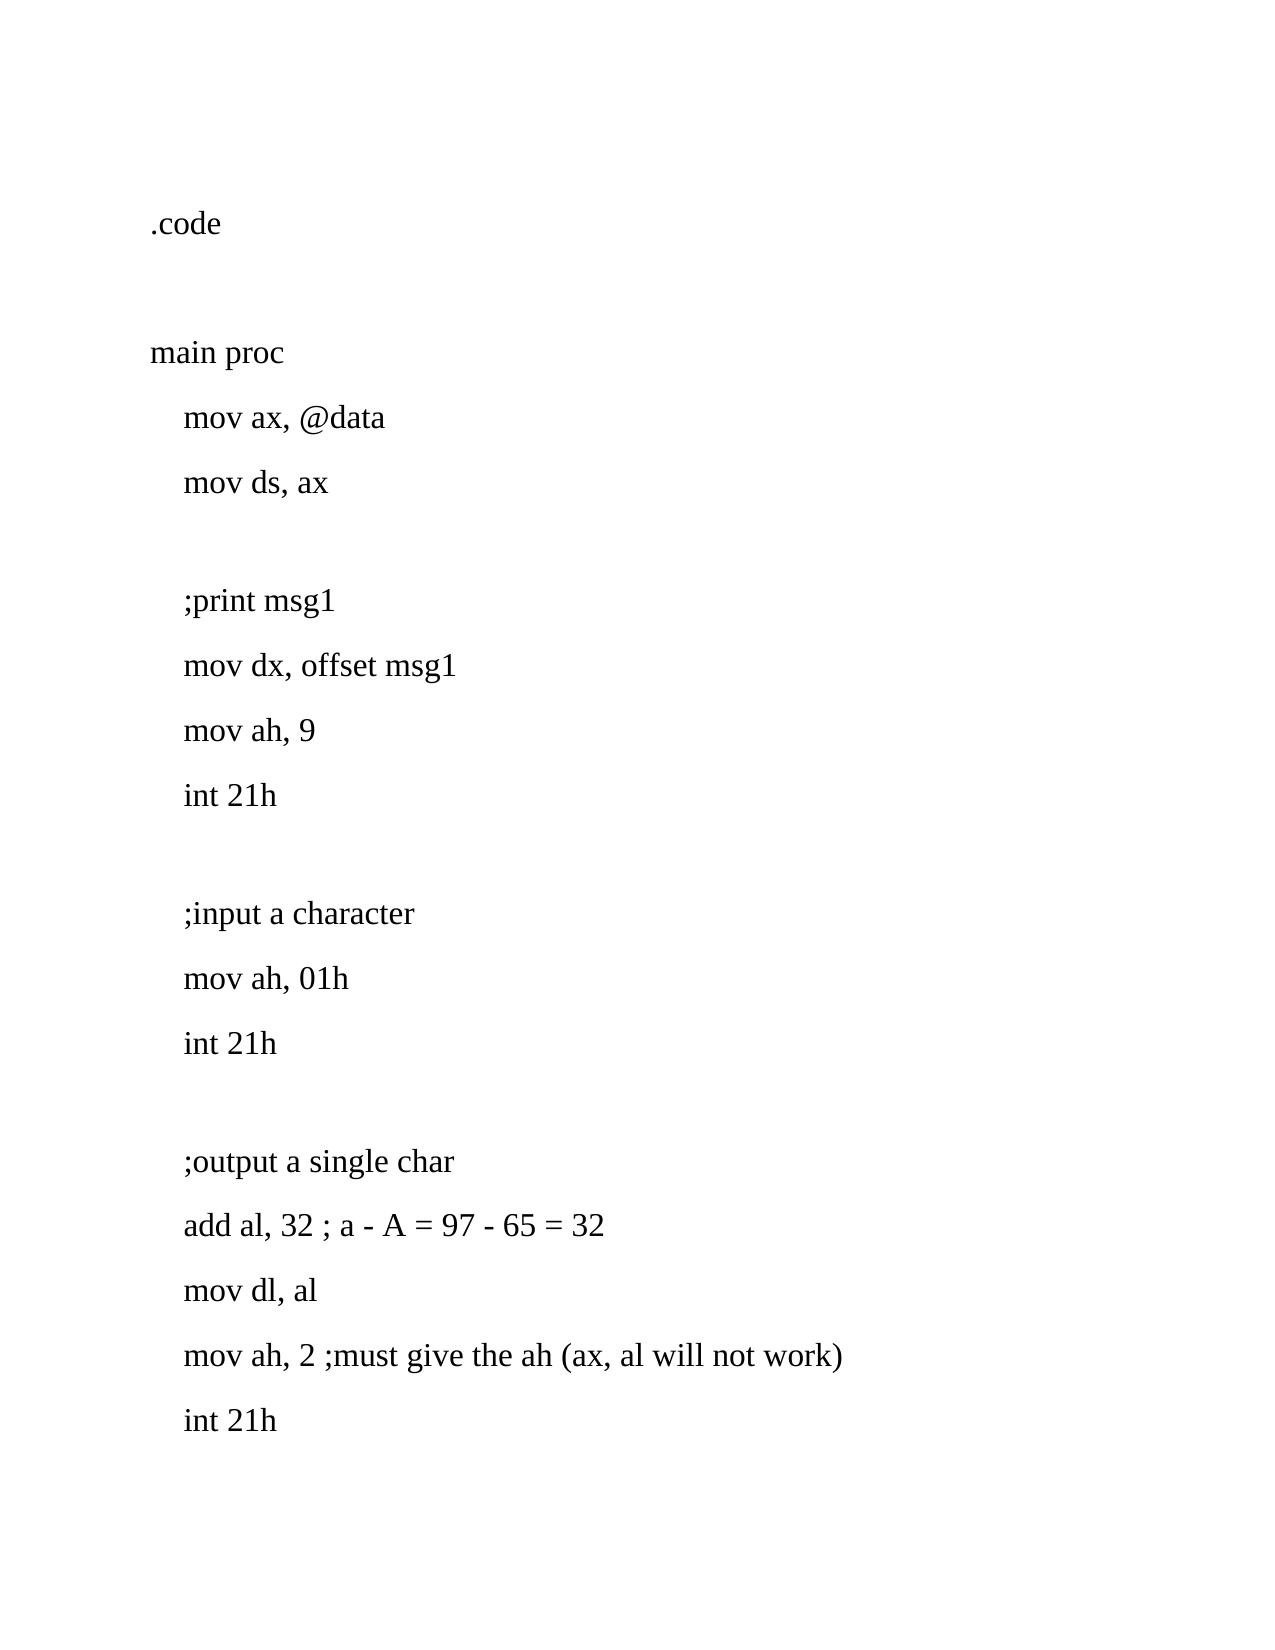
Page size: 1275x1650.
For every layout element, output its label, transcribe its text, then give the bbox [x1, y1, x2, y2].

text mov dx, offset msg1 [150, 645, 1125, 684]
text int 21h [150, 1023, 1125, 1061]
text int 21h [150, 1400, 1125, 1439]
text mov ah, 9 [150, 710, 1125, 749]
text ;input a character [150, 893, 1125, 931]
text int 21h [150, 775, 1125, 813]
text ;output a single char [150, 1141, 1125, 1179]
text mov dl, al [150, 1271, 1125, 1309]
text mov ds, ax [150, 463, 1125, 501]
text mov ah, 2 ;must give the ah (ax, al will not work) [150, 1336, 1125, 1374]
text ;print msg1 [150, 581, 1125, 619]
text .code [150, 203, 1125, 241]
text add al, 32 ; a - A = 97 - 65 = 32 [150, 1206, 1125, 1244]
text mov ah, 01h [150, 958, 1125, 996]
text main proc [150, 333, 1125, 371]
text mov ax, @data [150, 398, 1125, 436]
